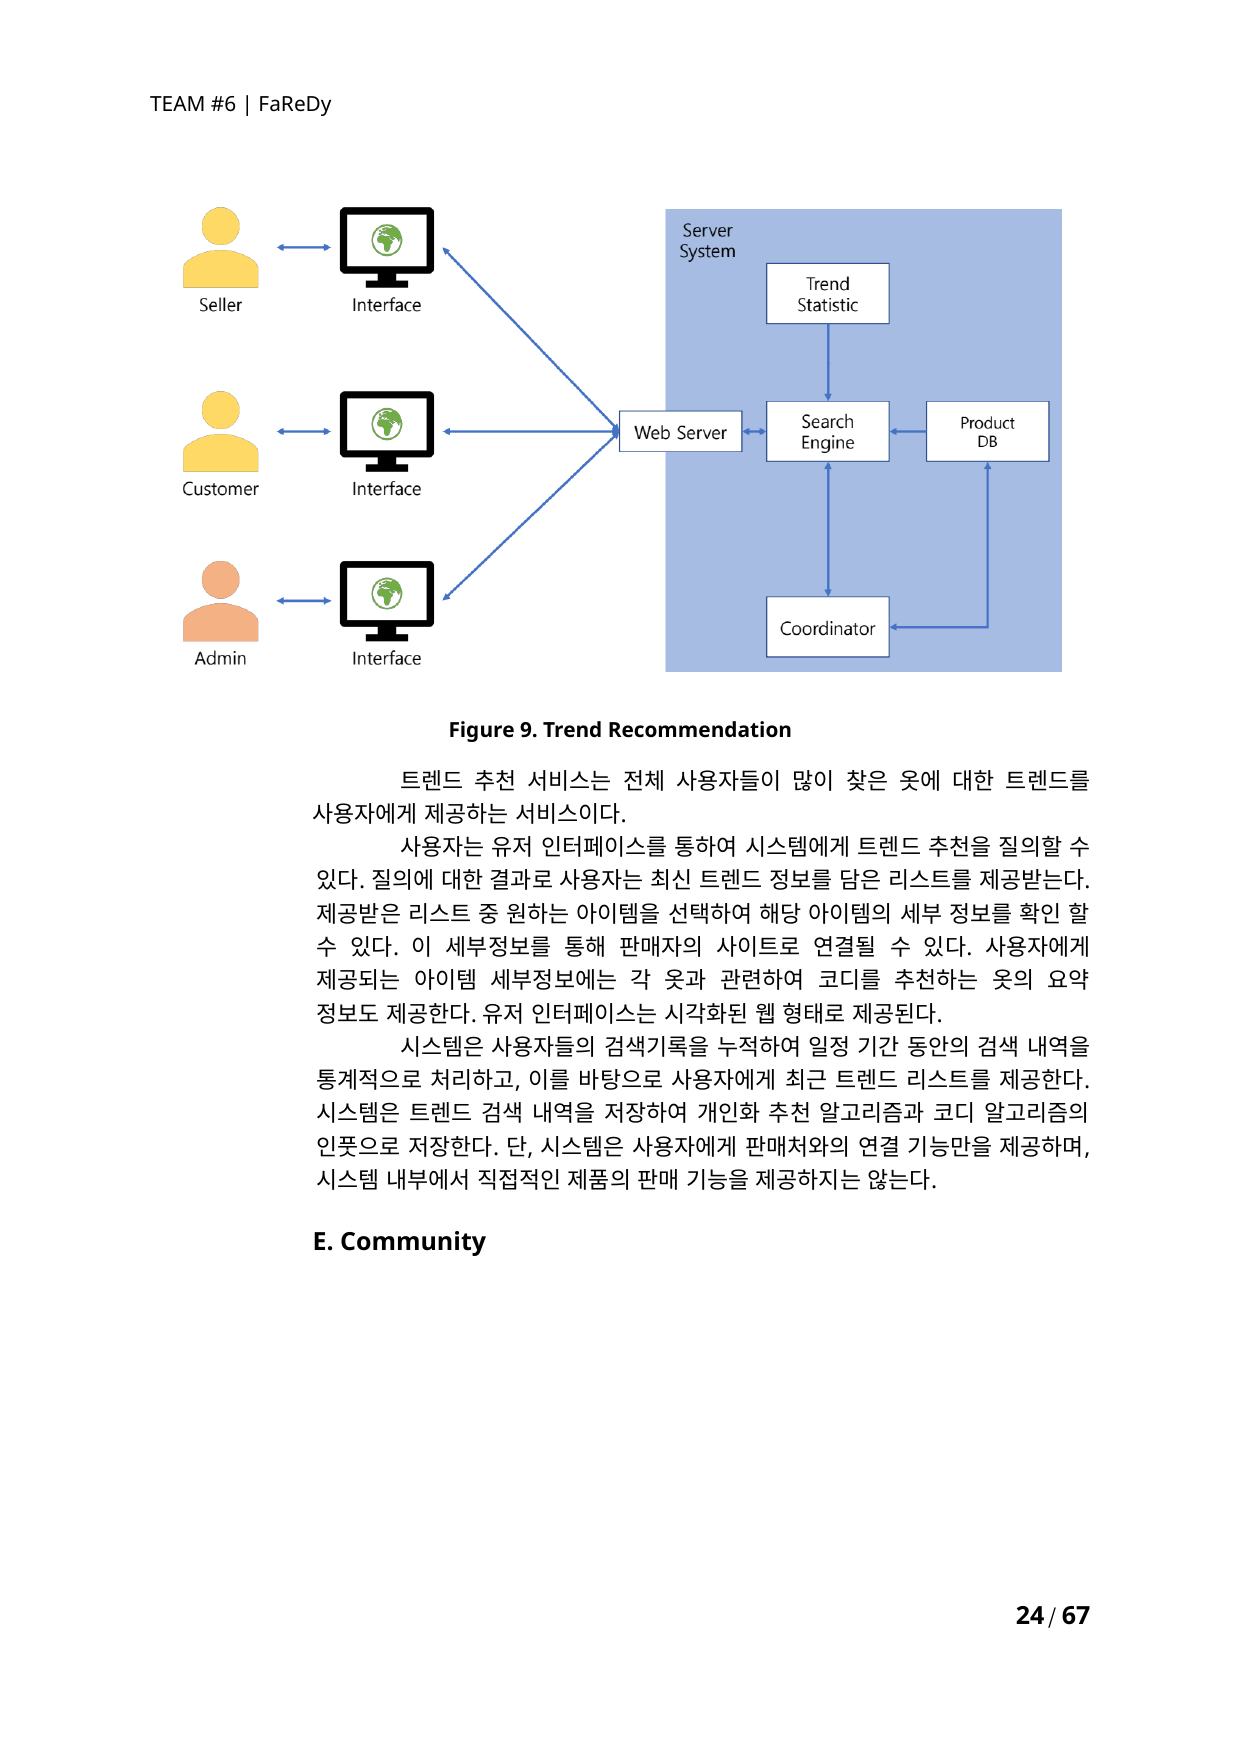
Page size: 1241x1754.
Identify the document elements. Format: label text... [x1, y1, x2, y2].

text 시스템은 사용자들의 검색기록을 누적하여 일정 기간 동안의 검색 내역을 통계적으로 처리하고, 이를 바탕으로 사용자에게 최근 트렌드 리스트를 제공한다. 시스템은 트렌드 검색 내역을 저장하여 개인화 추천 알고리즘과 코디 알고리즘의 인풋으로 저장한다. 단, 시스템은 사용자에게 판매처와의 연결 기능만을 제공하며, 시스템 내부에서 직접적인 제품의 판매 기능을 제공하지는 않는다. [317, 1029, 1090, 1195]
text 트렌드 추천 서비스는 전체 사용자들이 많이 찾은 옷에 대한 트렌드를 사용자에게 제공하는 서비스이다. [312, 762, 1090, 829]
text Figure 9. Trend Recommendation [150, 715, 1090, 744]
text E. Community [238, 1224, 1090, 1258]
text 사용자는 유저 인터페이스를 통하여 시스템에게 트렌드 추천을 질의할 수 있다. 질의에 대한 결과로 사용자는 최신 트렌드 정보를 담은 리스트를 제공받는다. 제공받은 리스트 중 원하는 아이템을 선택하여 해당 아이템의 세부 정보를 확인 할 수 있다. 이 세부정보를 통해 판매자의 사이트로 연결될 수 있다. 사용자에게 제공되는 아이템 세부정보에는 각 옷과 관련하여 코디를 추천하는 옷의 요약 정보도 제공한다. 유저 인터페이스는 시각화된 웹 형태로 제공된다. [317, 829, 1090, 1029]
